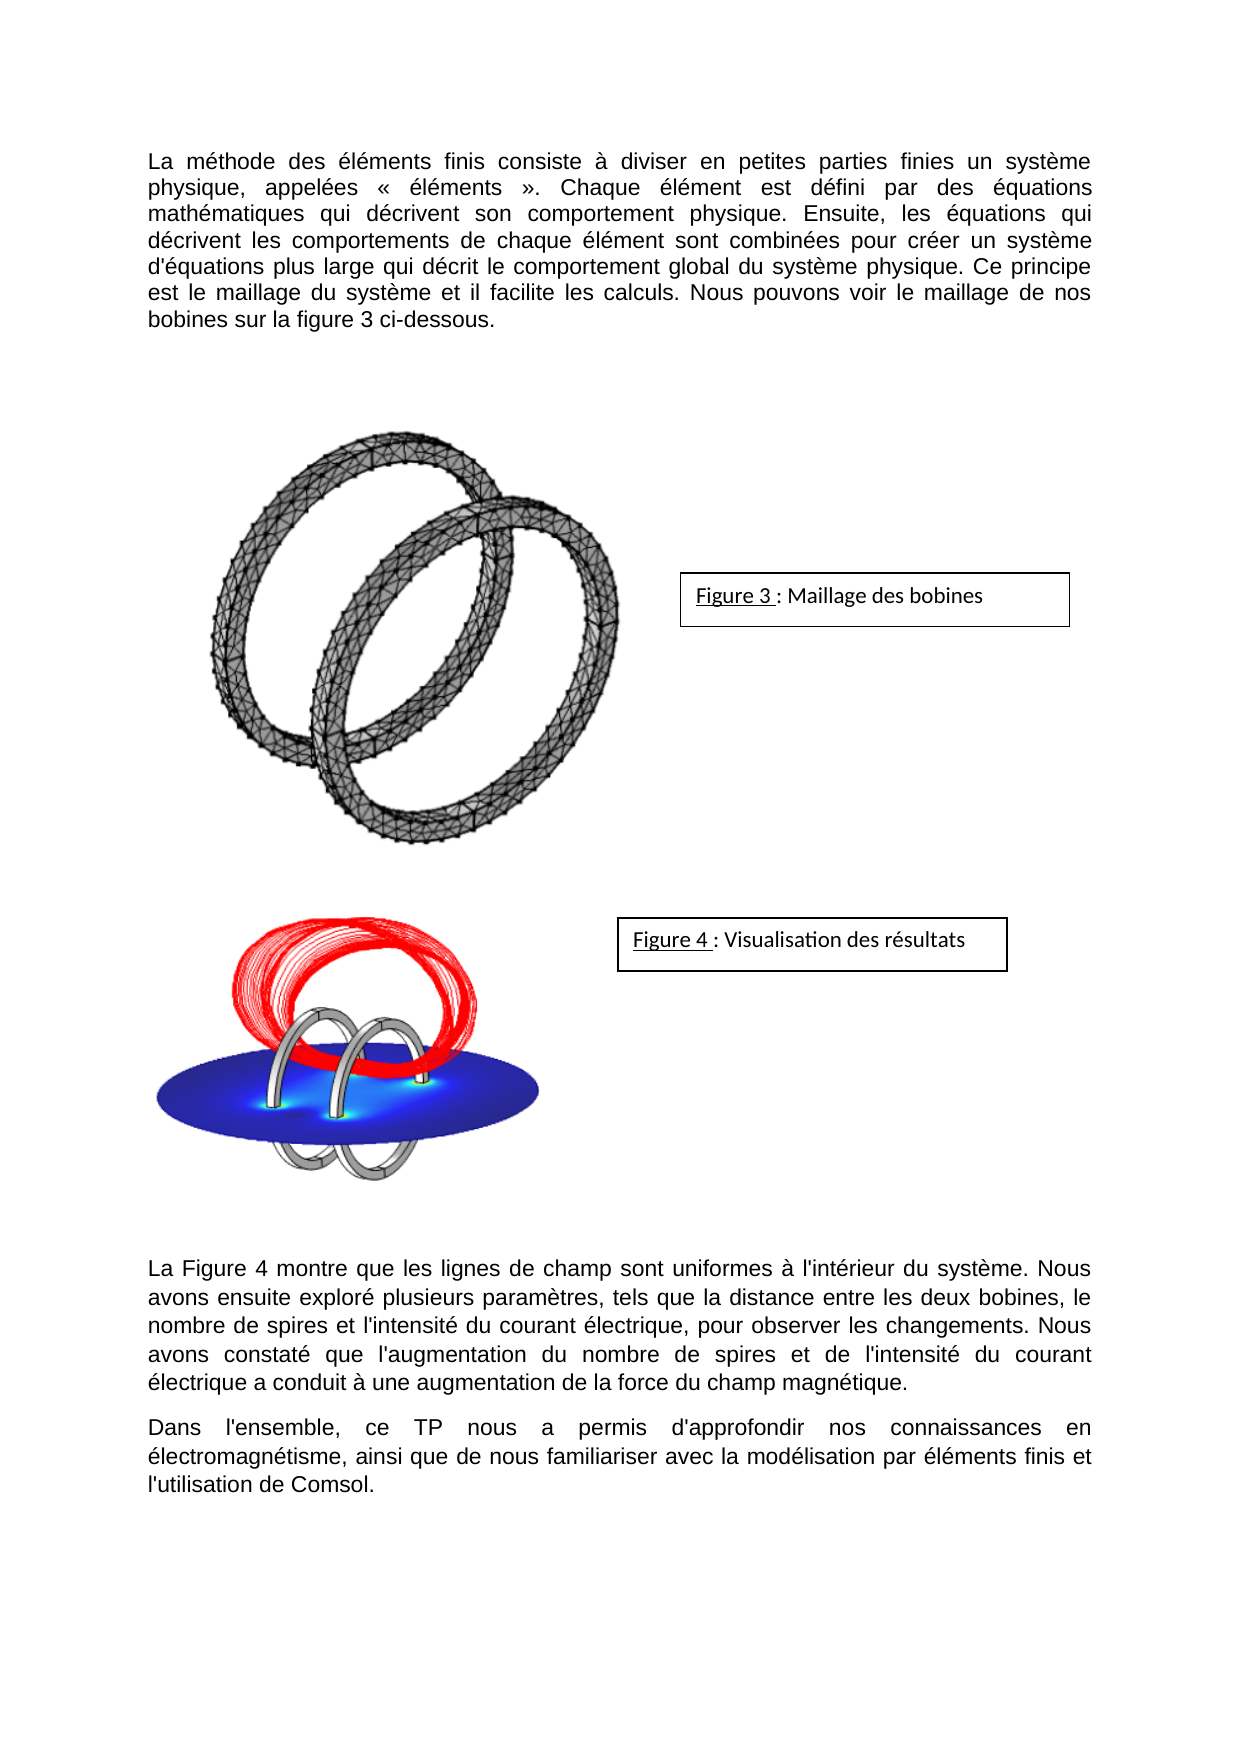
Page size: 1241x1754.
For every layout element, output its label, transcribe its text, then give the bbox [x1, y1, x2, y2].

picture [152, 384, 653, 878]
text La méthode des éléments finis consiste à diviser en petites parties finies un système physique, appelées « éléments ». Chaque élément est défini par des équations mathématiques qui décrivent son comportement physique. Ensuite, les équations qui décrivent les comportements de chaque élément sont combinées pour créer un système d'équations plus large qui décrit le comportement global du système physique. Ce principe est le maillage du système et il facilite les calculs. Nous pouvons voir le maillage de nos bobines sur la figure 3 ci-dessous. [148, 148, 1093, 332]
text La Figure 4 montre que les lignes de champ sont uniformes à l'intérieur du système. Nous avons ensuite exploré plusieurs paramètres, tels que la distance entre les deux bobines, le nombre de spires et l'intensité du courant électrique, pour observer les changements. Nous avons constaté que l'augmentation du nombre de spires et de l'intensité du courant électrique a conduit à une augmentation de la force du champ magnétique. [148, 1255, 1093, 1395]
picture [147, 906, 558, 1192]
text Dans l'ensemble, ce TP nous a permis d'approfondir nos connaissances en électromagnétisme, ainsi que de nous familiariser avec la modélisation par éléments finis et l'utilisation de Comsol. [148, 1414, 1093, 1497]
